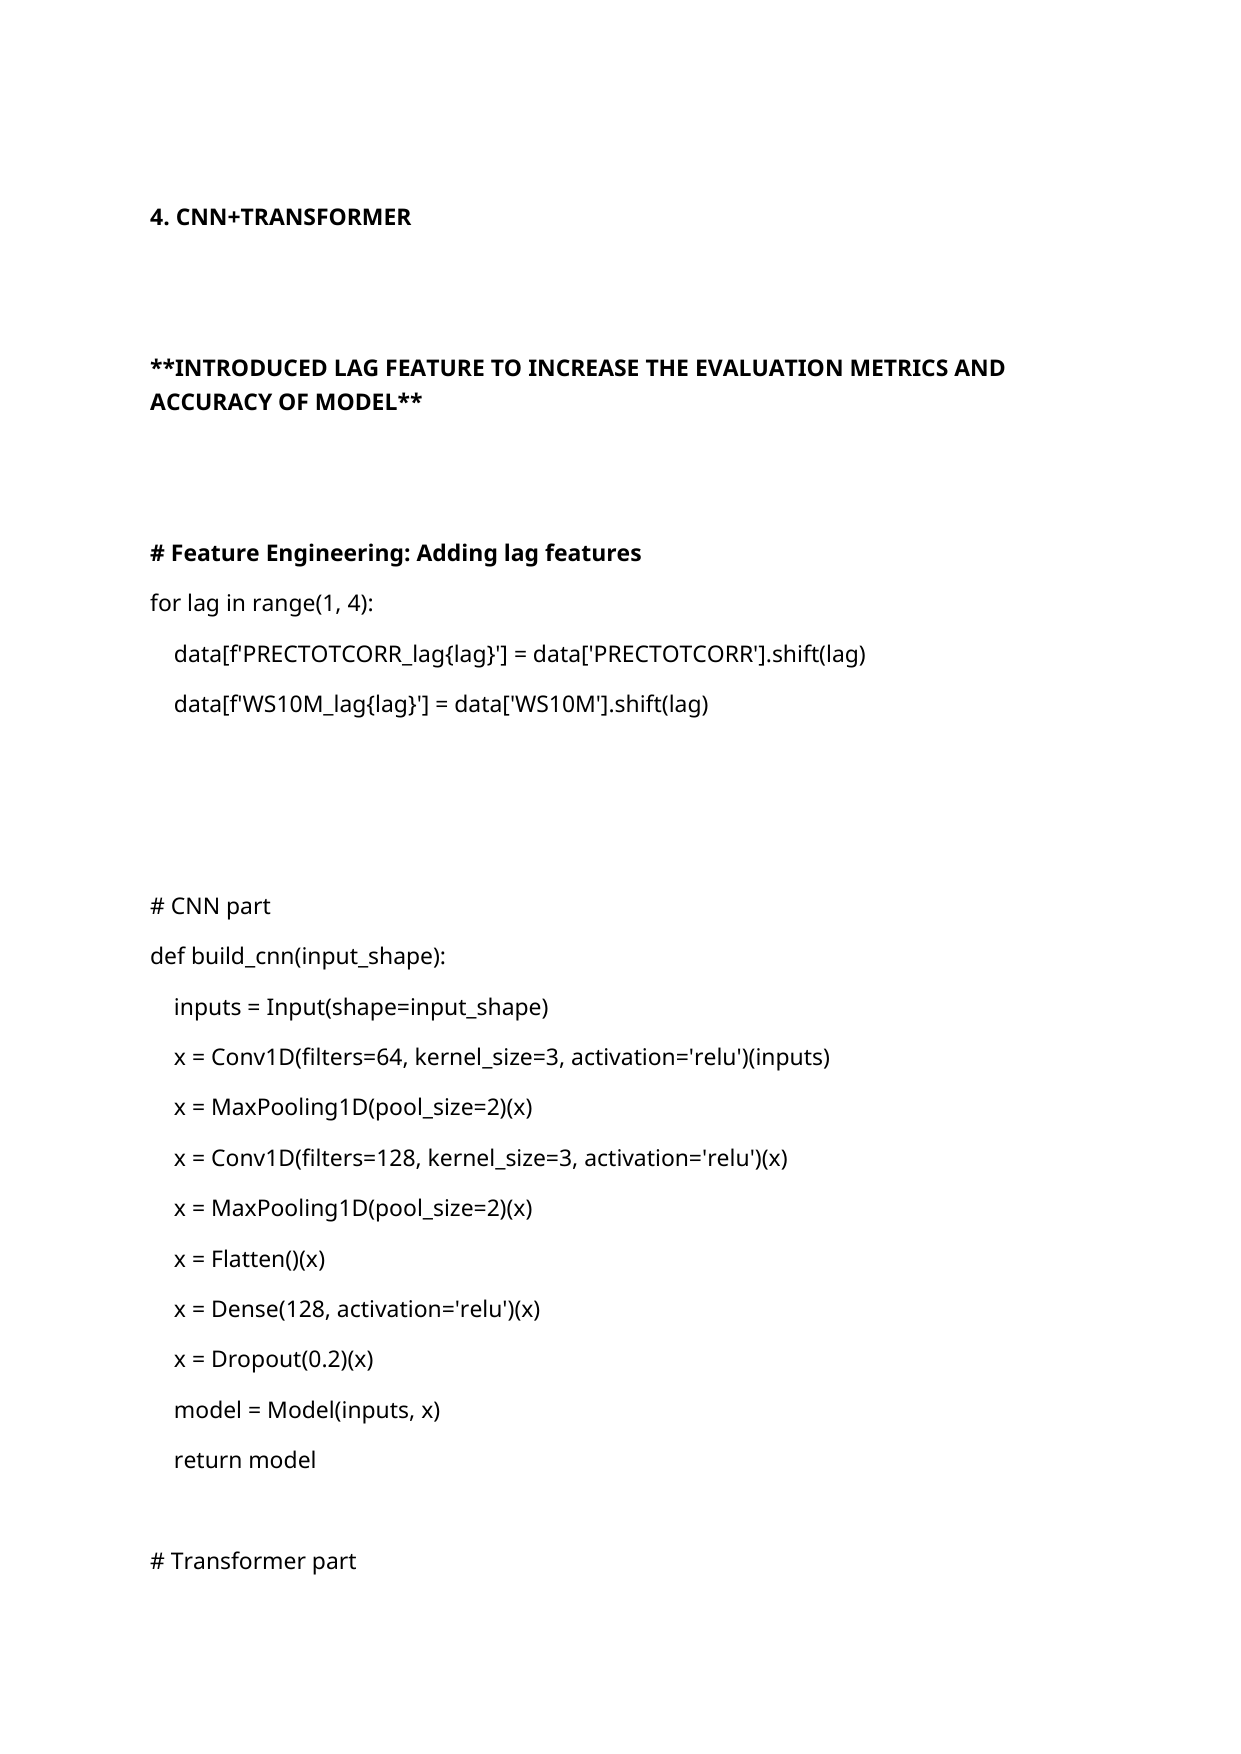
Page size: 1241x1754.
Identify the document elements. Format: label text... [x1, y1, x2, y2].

text def build_cnn(input_shape): [150, 940, 1090, 971]
text x = Conv1D(filters=128, kernel_size=3, activation='relu')(x) [150, 1142, 1090, 1173]
text x = Conv1D(filters=64, kernel_size=3, activation='relu')(inputs) [150, 1041, 1090, 1072]
text model = Model(inputs, x) [150, 1394, 1090, 1425]
text x = Dropout(0.2)(x) [150, 1343, 1090, 1374]
text x = Dense(128, activation='relu')(x) [150, 1293, 1090, 1324]
text **INTRODUCED LAG FEATURE TO INCREASE THE EVALUATION METRICS AND ACCURACY OF MODEL** [150, 352, 1090, 417]
text x = MaxPooling1D(pool_size=2)(x) [150, 1091, 1090, 1122]
text for lag in range(1, 4): [150, 587, 1090, 618]
text inputs = Input(shape=input_shape) [150, 990, 1090, 1022]
text # Feature Engineering: Adding lag features [150, 537, 1090, 568]
text x = MaxPooling1D(pool_size=2)(x) [150, 1192, 1090, 1223]
text data[f'WS10M_lag{lag}'] = data['WS10M'].shift(lag) [150, 688, 1090, 719]
text return model [150, 1444, 1090, 1475]
text x = Flatten()(x) [150, 1242, 1090, 1274]
text # Transformer part [150, 1545, 1090, 1576]
text 4. CNN+TRANSFORMER [150, 200, 1090, 232]
text data[f'PRECTOTCORR_lag{lag}'] = data['PRECTOTCORR'].shift(lag) [150, 637, 1090, 669]
text # CNN part [150, 889, 1090, 921]
